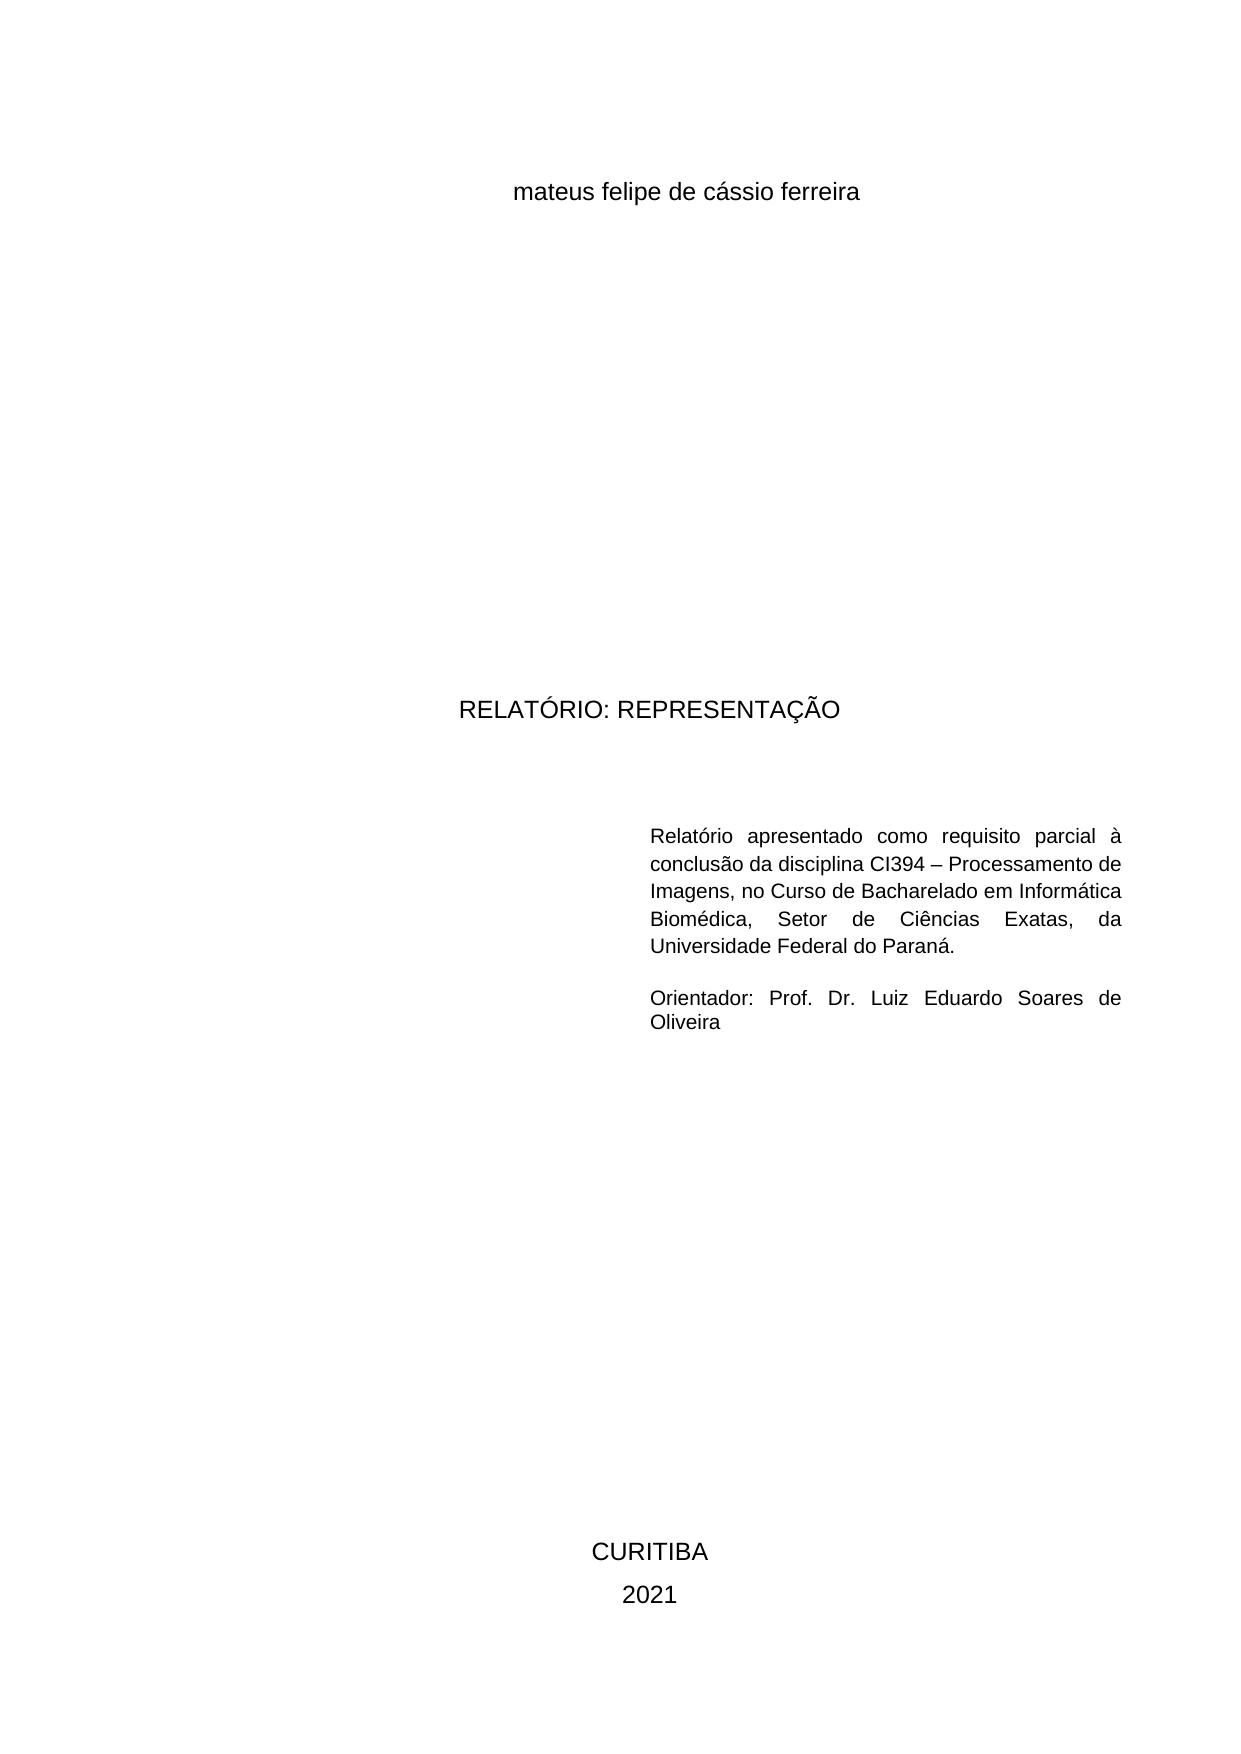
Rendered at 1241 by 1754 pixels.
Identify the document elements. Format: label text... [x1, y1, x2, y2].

text Relatório apresentado como requisito parcial à conclusão da disciplina CI394 – Processamento de Imagens, no Curso de Bacharelado em Informática Biomédica, Setor de Ciências Exatas, da Universidade Federal do Paraná. [650, 824, 1122, 958]
text relatório: representação [177, 695, 1122, 723]
text 2021 [177, 1580, 1122, 1608]
text Orientador: Prof. Dr. Luiz Eduardo Soares de Oliveira [650, 986, 1122, 1033]
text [177, 177, 1122, 206]
text curitiba [177, 1537, 1122, 1565]
